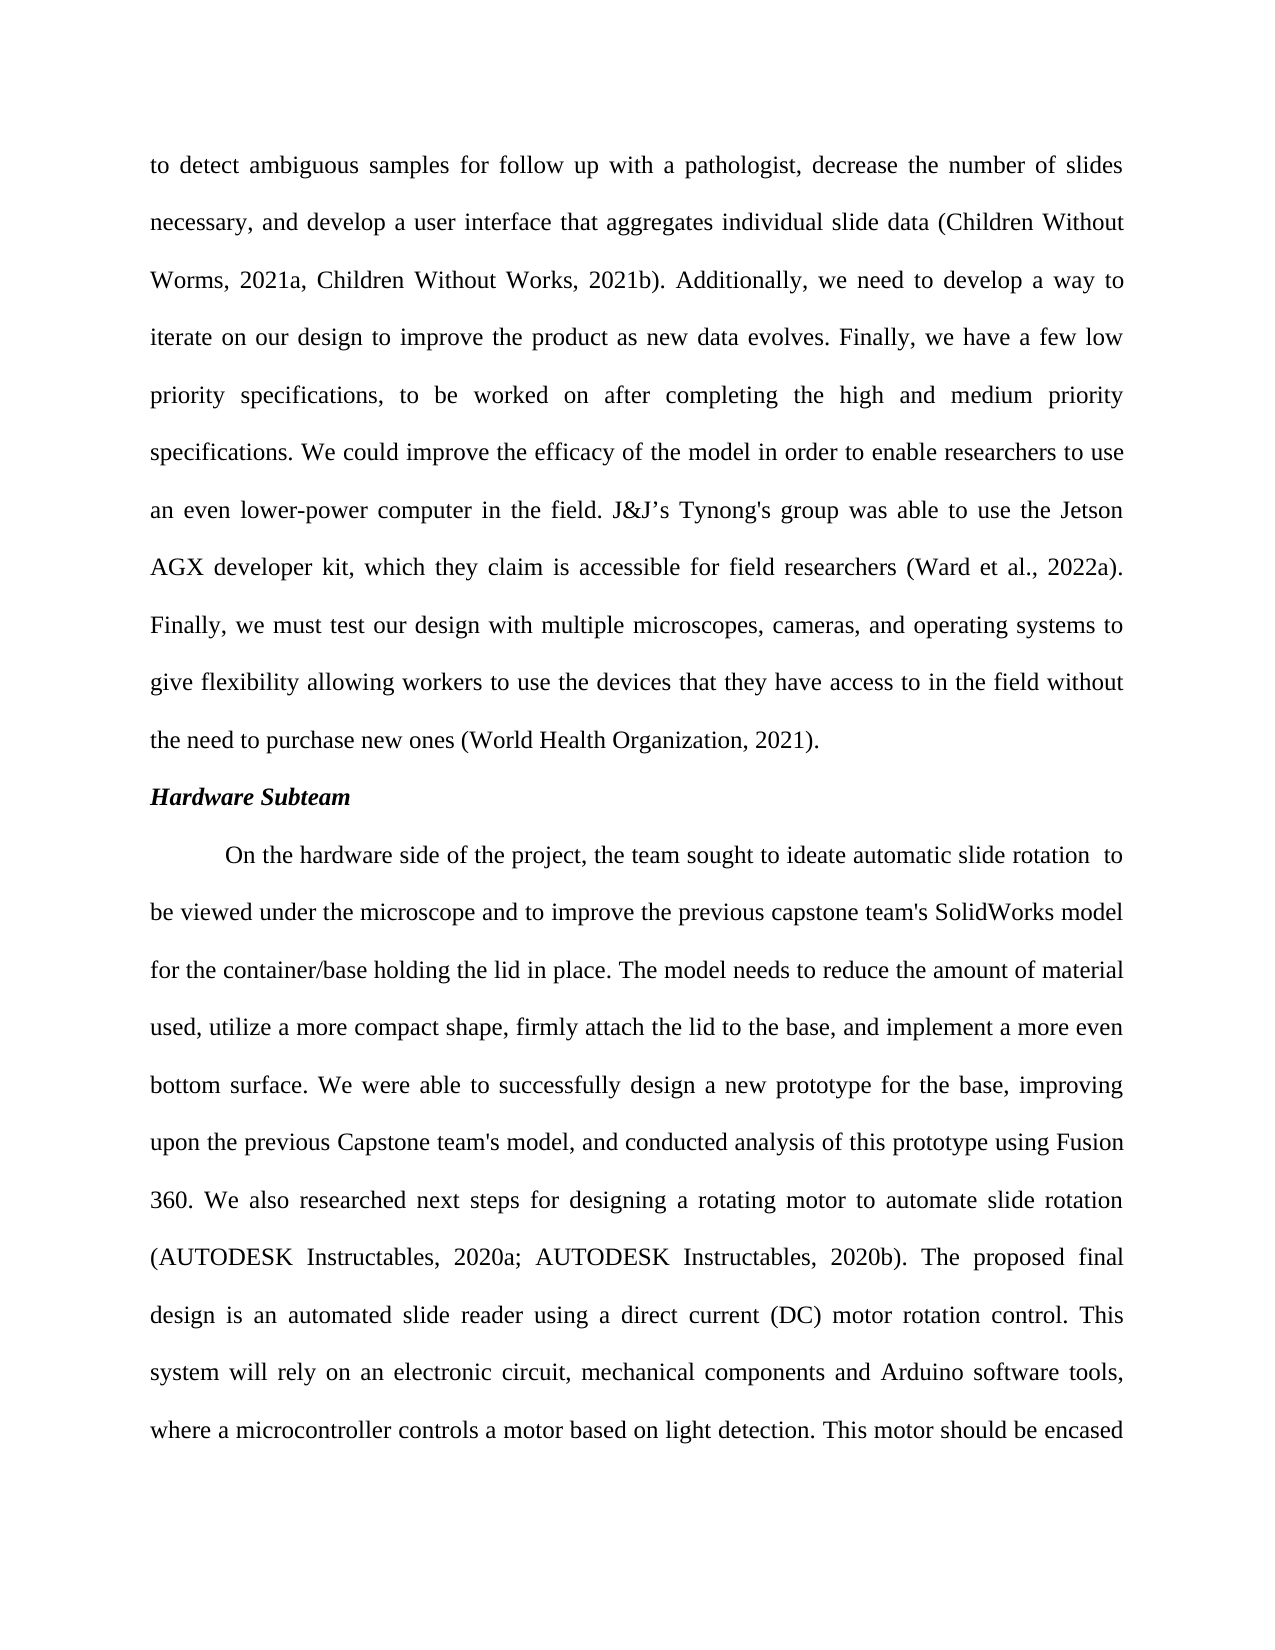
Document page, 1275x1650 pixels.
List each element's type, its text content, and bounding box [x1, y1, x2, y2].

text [150, 150, 1125, 754]
text Hardware Subteam [150, 782, 1125, 811]
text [150, 840, 1125, 1444]
